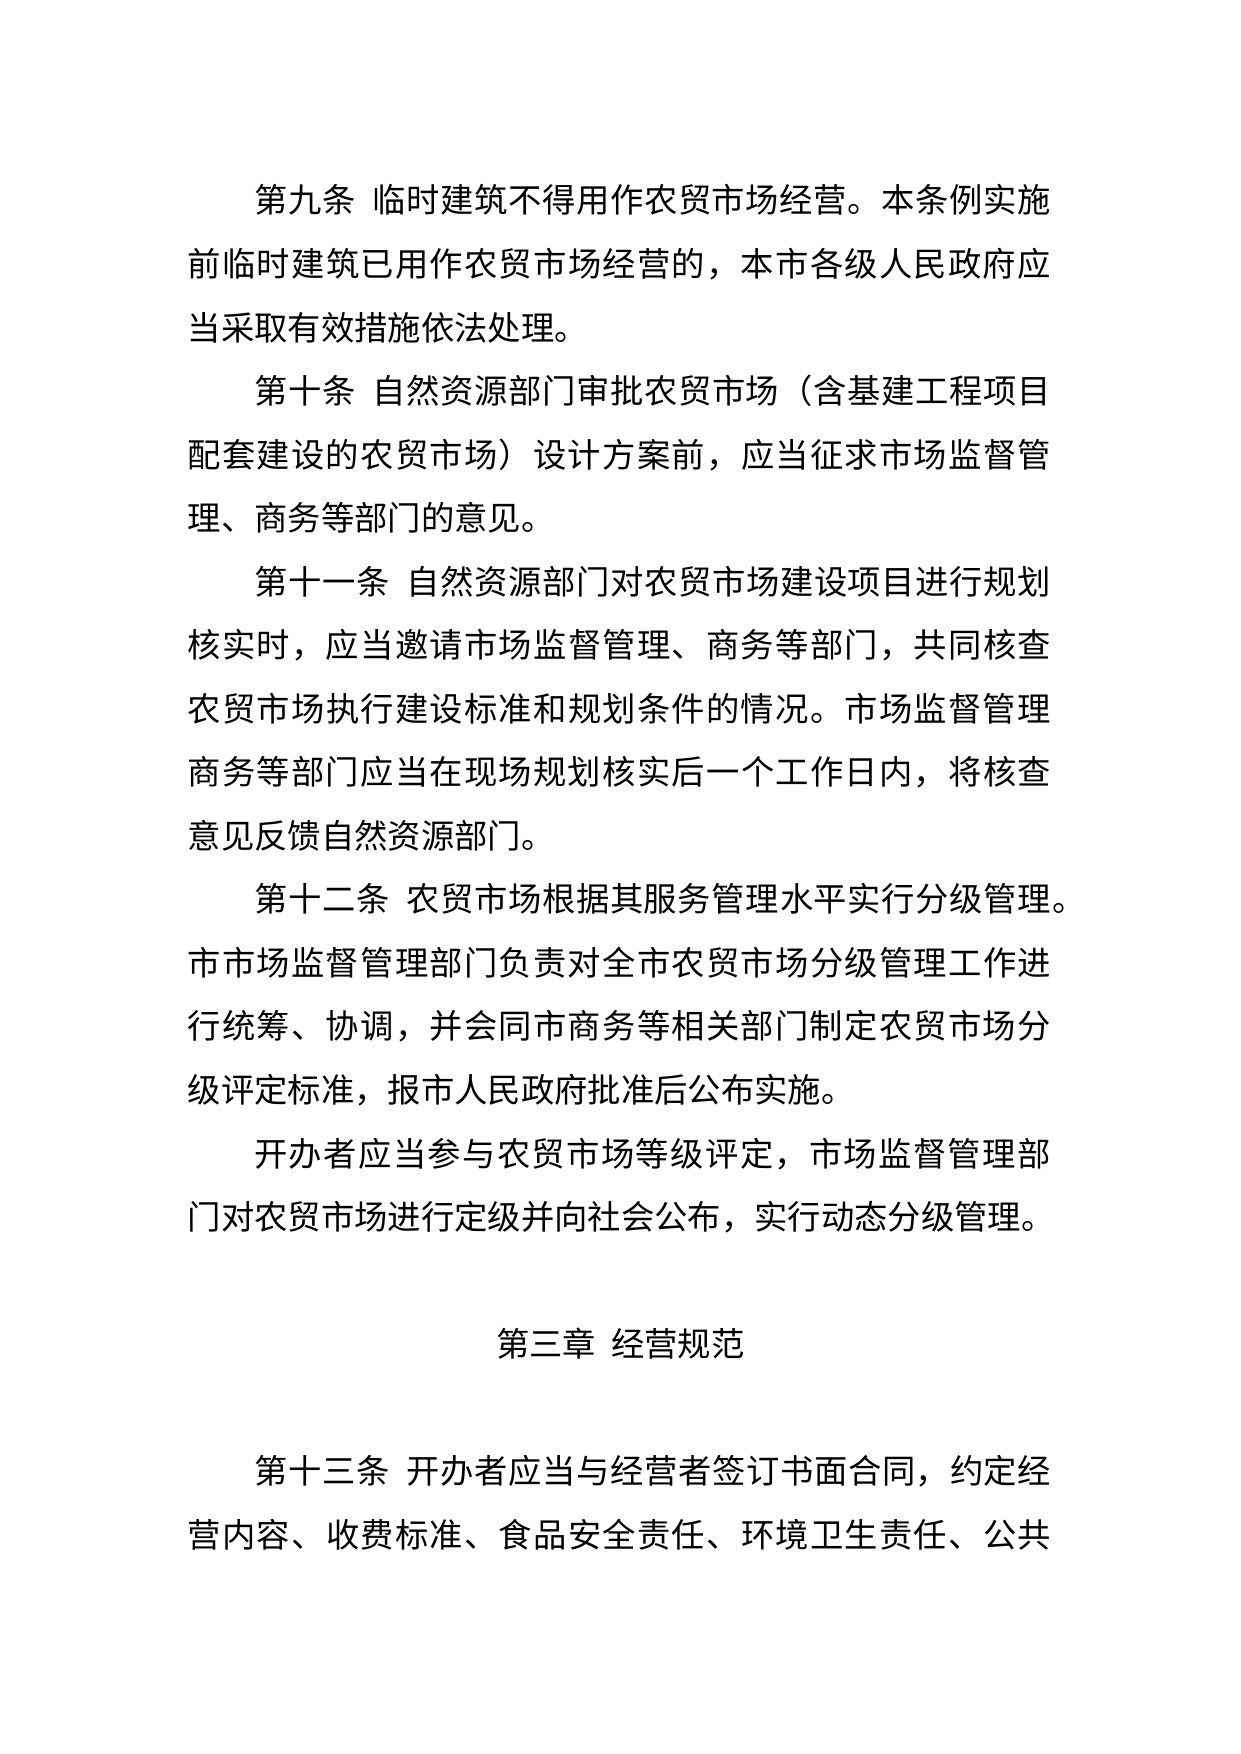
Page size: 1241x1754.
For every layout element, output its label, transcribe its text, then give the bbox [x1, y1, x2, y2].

text 第九条 临时建筑不得用作农贸市场经营。本条例实施前临时建筑已用作农贸市场经营的，本市各级人民政府应当采取有效措施依法处理。 [187, 162, 1053, 353]
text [187, 1433, 1053, 1560]
text 第三章 经营规范 [187, 1306, 1053, 1369]
text 第十条 自然资源部门审批农贸市场（含基建工程项目配套建设的农贸市场）设计方案前，应当征求市场监督管理、商务等部门的意见。 [187, 353, 1053, 543]
text 第十二条 农贸市场根据其服务管理水平实行分级管理。市市场监督管理部门负责对全市农贸市场分级管理工作进行统筹、协调，并会同市商务等相关部门制定农贸市场分级评定标准，报市人民政府批准后公布实施。 [187, 861, 1053, 1115]
text 开办者应当参与农贸市场等级评定，市场监督管理部门对农贸市场进行定级并向社会公布，实行动态分级管理。 [187, 1115, 1053, 1242]
text 第十一条 自然资源部门对农贸市场建设项目进行规划核实时，应当邀请市场监督管理、商务等部门，共同核查农贸市场执行建设标准和规划条件的情况。市场监督管理、商务等部门应当在现场规划核实后一个工作日内，将核查意见反馈自然资源部门。 [187, 543, 1053, 861]
